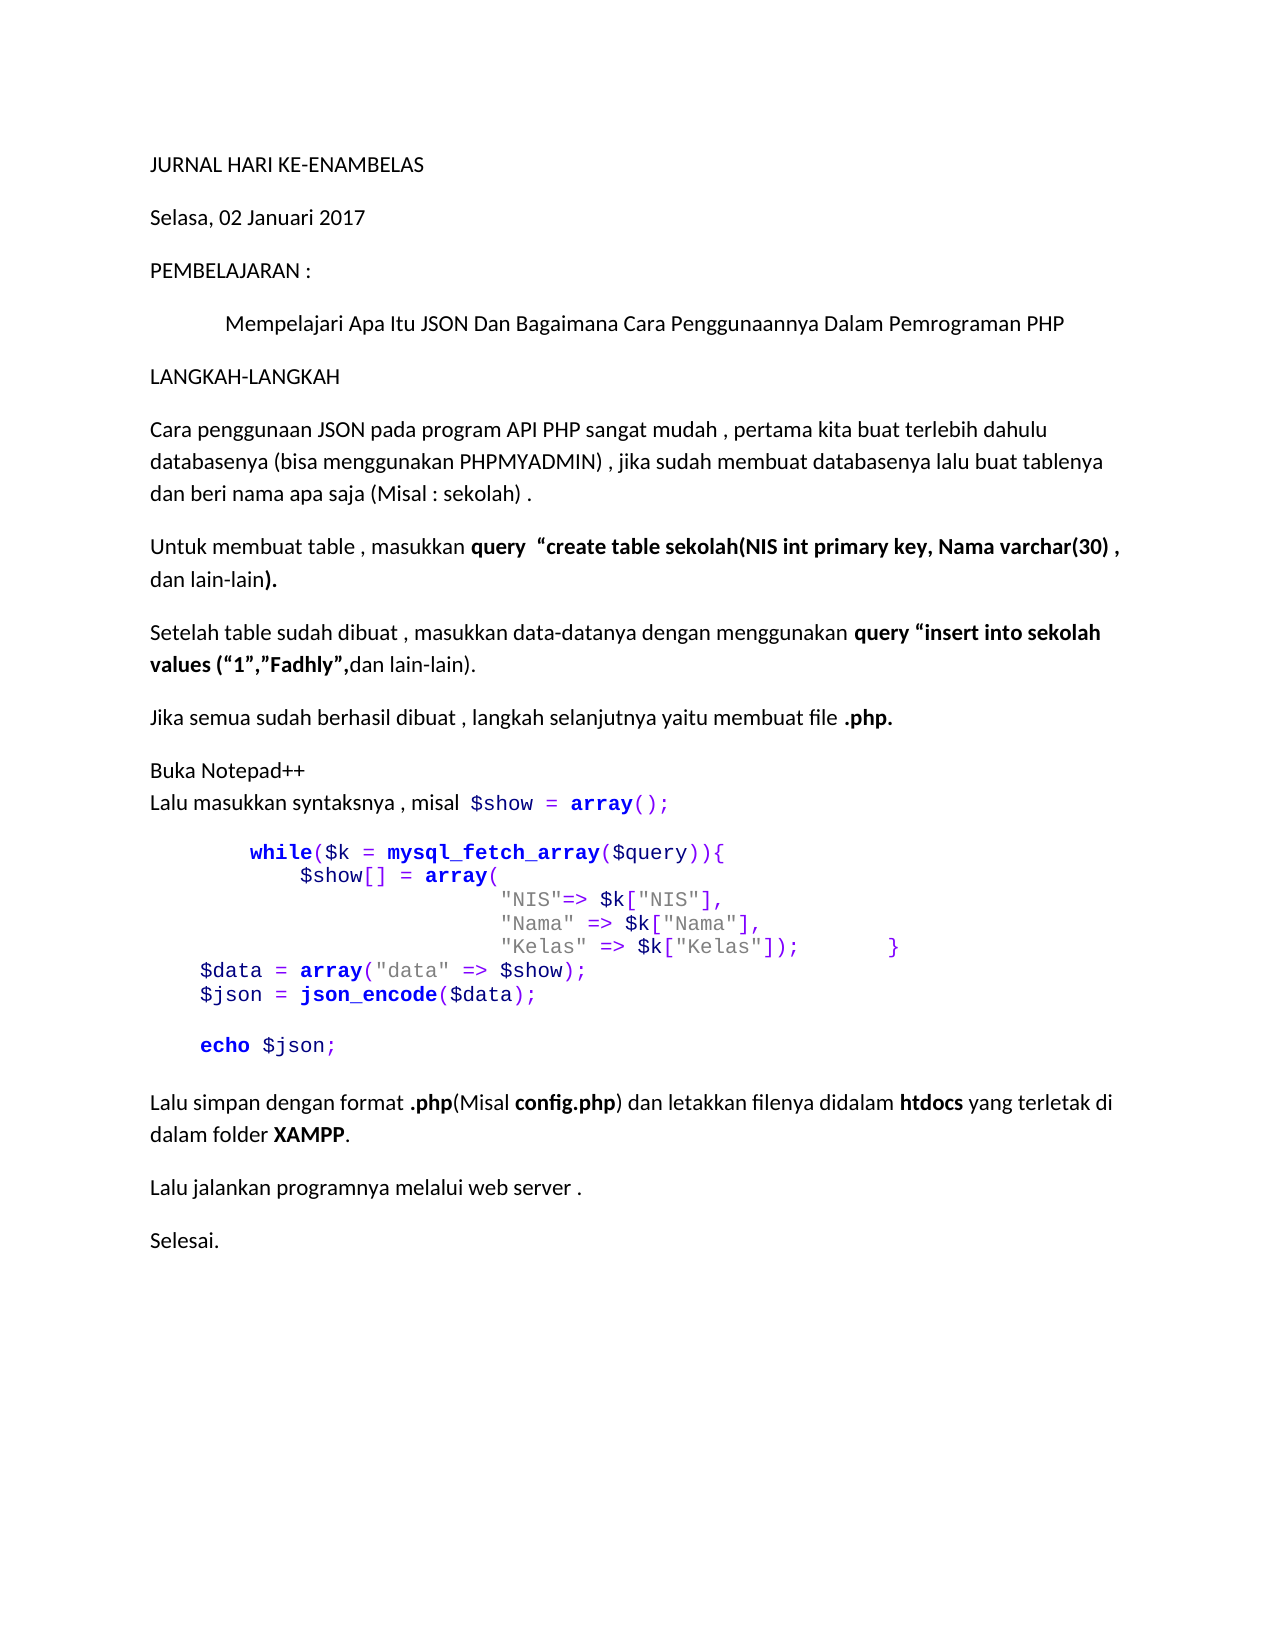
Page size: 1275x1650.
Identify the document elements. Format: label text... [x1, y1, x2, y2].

text Selesai. [150, 1226, 1125, 1254]
text Untuk membuat table , masukkan query “create table sekolah(NIS int primary key, Nama varchar(30) , dan lain-lain). [150, 532, 1125, 593]
text while($k = mysql_fetch_array($query)){ [150, 842, 1125, 865]
text "NIS"=> $k["NIS"], [150, 889, 1125, 913]
text "Nama" => $k["Nama"], [150, 913, 1125, 936]
text Lalu jalankan programnya melalui web server . [150, 1173, 1125, 1201]
text Cara penggunaan JSON pada program API PHP sangat mudah , pertama kita buat terlebih dahulu databasenya (bisa menggunakan PHPMYADMIN) , jika sudah membuat databasenya lalu buat tablenya dan beri nama apa saja (Misal : sekolah) . [150, 415, 1125, 507]
text Lalu simpan dengan format .php(Misal config.php) dan letakkan filenya didalam htdocs yang terletak di dalam folder XAMPP. [150, 1088, 1125, 1148]
text PEMBELAJARAN : [150, 256, 1125, 284]
text Buka Notepad++ Lalu masukkan syntaksnya , misal $show = array(); [150, 756, 1125, 817]
text Mempelajari Apa Itu JSON Dan Bagaimana Cara Penggunaannya Dalam Pemrograman PHP [150, 309, 1125, 337]
text echo $json; [150, 1035, 1125, 1059]
text LANGKAH-LANGKAH [150, 362, 1125, 390]
text JURNAL HARI KE-ENAMBELAS [150, 150, 1125, 178]
text Jika semua sudah berhasil dibuat , langkah selanjutnya yaitu membuat file .php. [150, 703, 1125, 731]
text Setelah table sudah dibuat , masukkan data-datanya dengan menggunakan query “insert into sekolah values (“1”,”Fadhly”,dan lain-lain). [150, 618, 1125, 678]
text Selasa, 02 Januari 2017 [150, 203, 1125, 231]
text "Kelas" => $k["Kelas"]); } [150, 936, 1125, 960]
text $show[] = array( [150, 865, 1125, 889]
text $data = array("data" => $show); [150, 960, 1125, 984]
text $json = json_encode($data); [150, 984, 1125, 1007]
